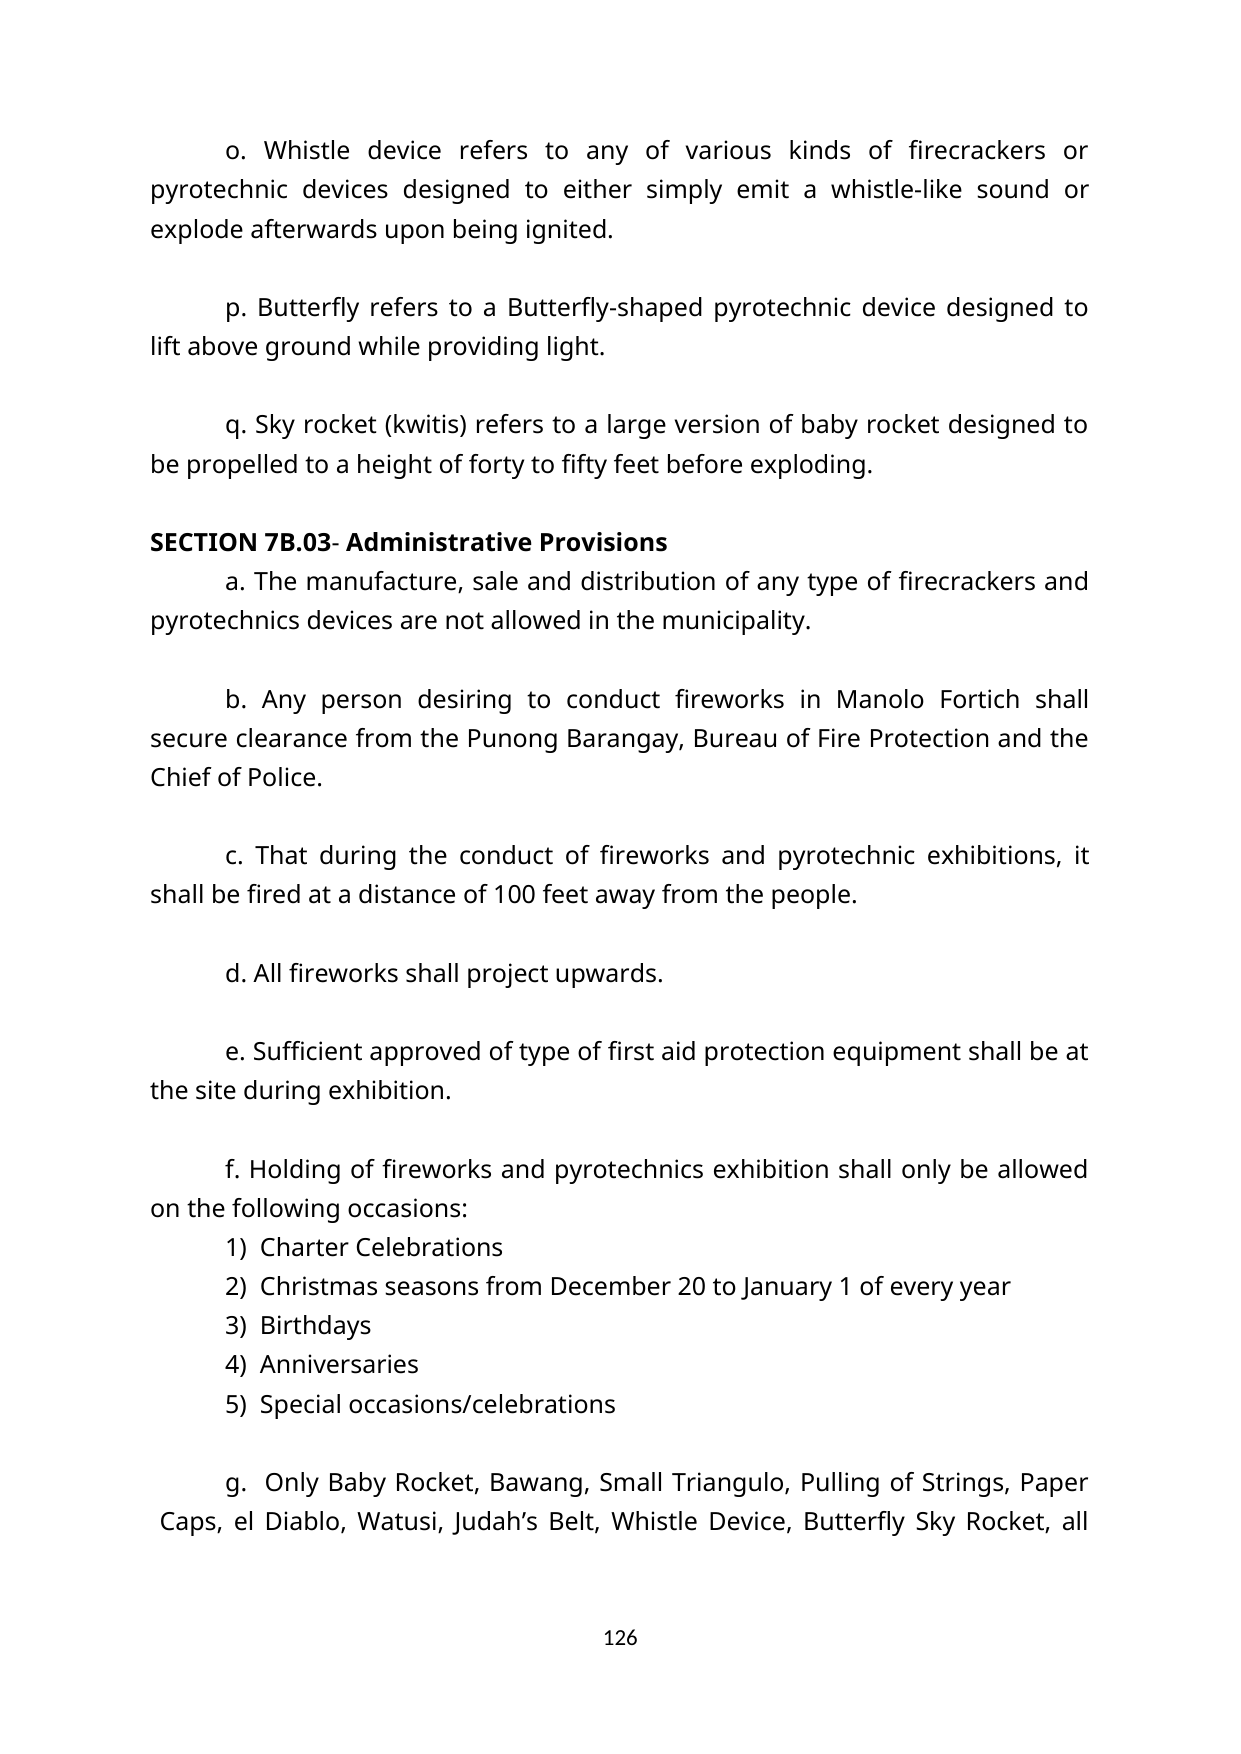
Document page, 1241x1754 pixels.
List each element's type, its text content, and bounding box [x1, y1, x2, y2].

text SECTION 7B.03- Administrative Provisions [150, 524, 1090, 559]
text p. Butterfly refers to a Butterfly-shaped pyrotechnic device designed to lift above ground while providing light. [150, 289, 1090, 363]
text b. Any person desiring to conduct fireworks in Manolo Fortich shall secure clearance from the Punong Barangay, Bureau of Fire Protection and the Chief of Police. [150, 681, 1090, 794]
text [159, 1464, 1090, 1538]
text 4) Anniversaries [150, 1347, 1090, 1381]
text c. That during the conduct of fireworks and pyrotechnic exhibitions, it shall be fired at a distance of 100 feet away from the people. [150, 838, 1090, 911]
text 1) Charter Celebrations [150, 1229, 1090, 1264]
text a. The manufacture, sale and distribution of any type of firecrackers and pyrotechnics devices are not allowed in the municipality. [150, 564, 1090, 637]
text d. All fireworks shall project upwards. [150, 955, 1090, 989]
text e. Sufficient approved of type of first aid protection equipment shall be at the site during exhibition. [150, 1034, 1090, 1107]
text f. Holding of fireworks and pyrotechnics exhibition shall only be allowed on the following occasions: [150, 1151, 1090, 1224]
text 2) Christmas seasons from December 20 to January 1 of every year [150, 1269, 1090, 1303]
text 3) Birthdays [150, 1308, 1090, 1342]
text q. Sky rocket (kwitis) refers to a large version of baby rocket designed to be propelled to a height of forty to fifty feet before exploding. [150, 407, 1090, 480]
text o. Whistle device refers to any of various kinds of firecrackers or pyrotechnic devices designed to either simply emit a whistle-like sound or explode afterwards upon being ignited. [150, 133, 1090, 245]
text 5) Special occasions/celebrations [150, 1386, 1090, 1420]
